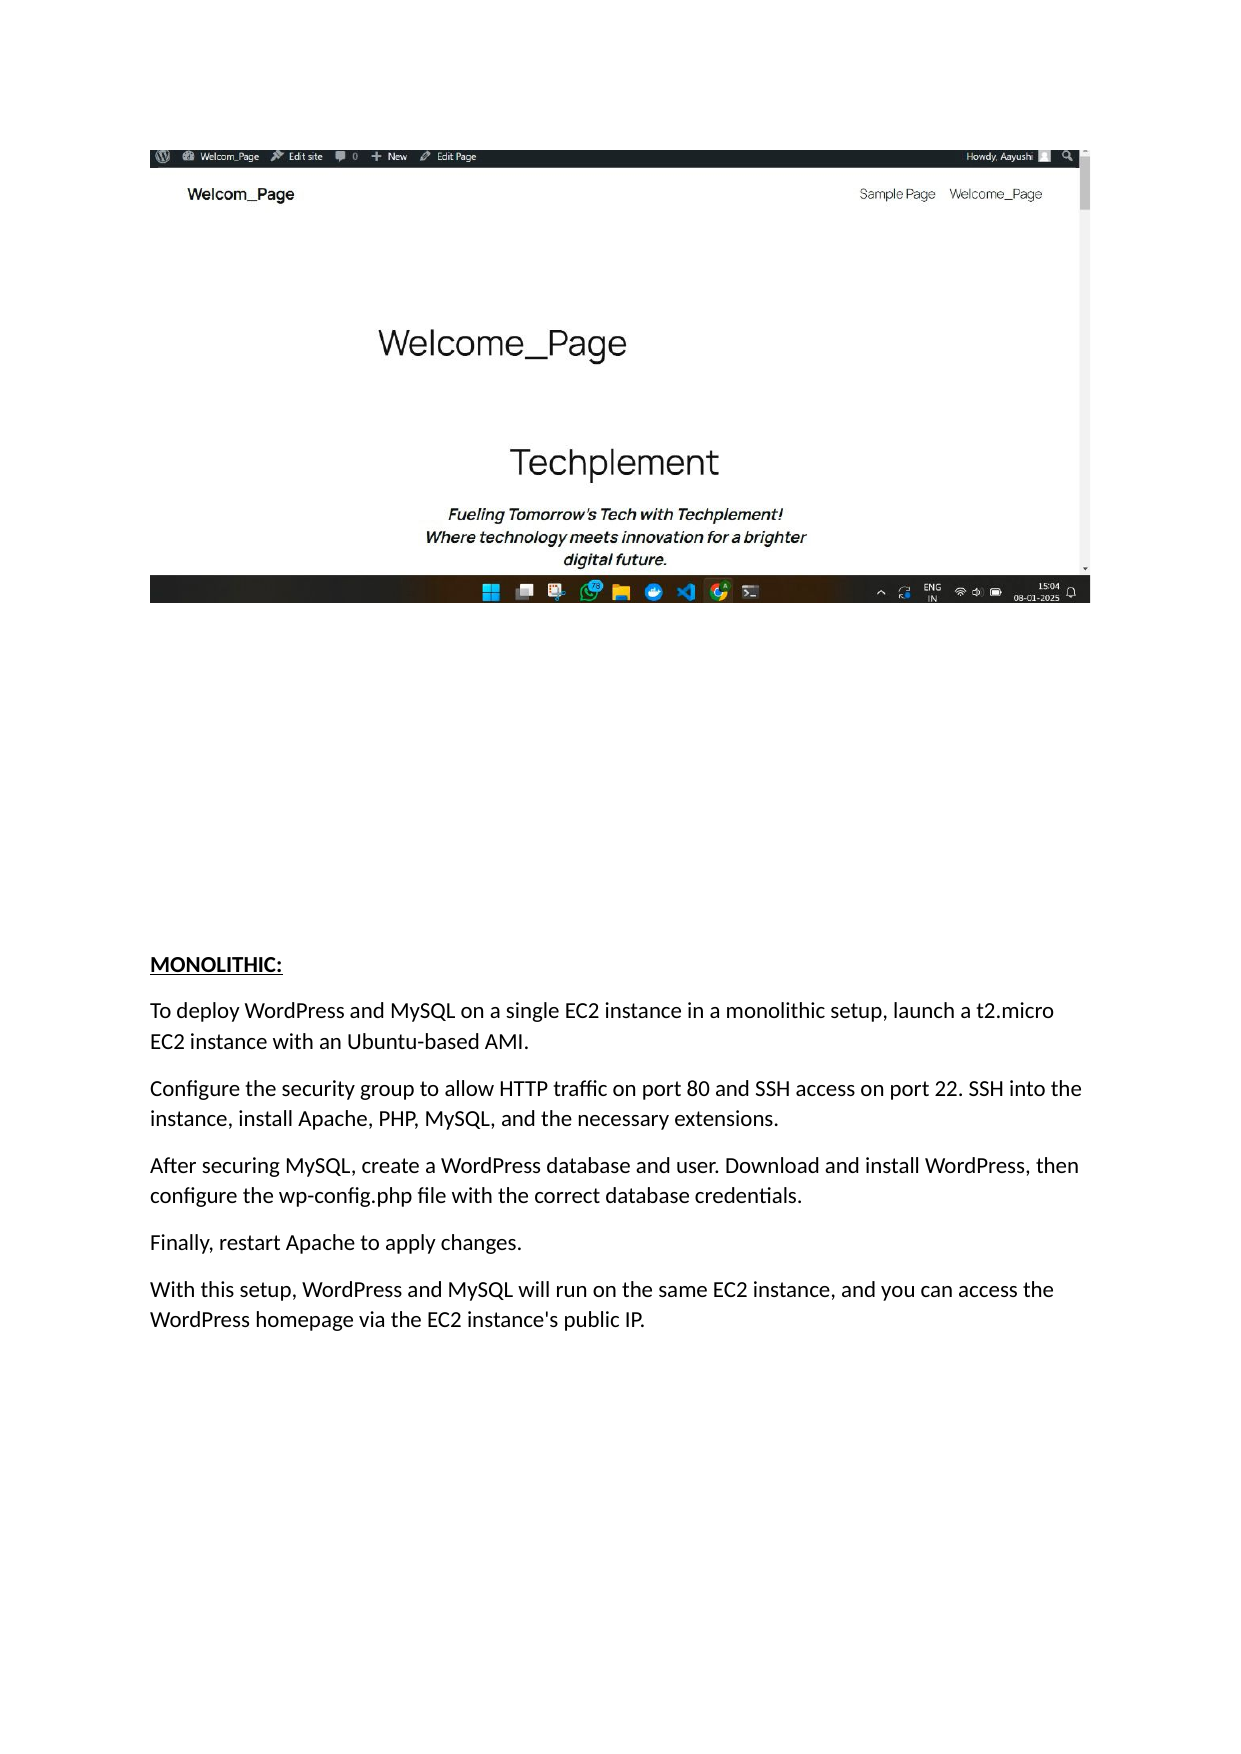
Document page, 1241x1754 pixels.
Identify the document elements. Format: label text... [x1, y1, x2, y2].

text MONOLITHIC: [150, 950, 1090, 978]
text Configure the security group to allow HTTP traffic on port 80 and SSH access on port 22. SSH into the instance, install Apache, PHP, MySQL, and the necessary extensions. [150, 1074, 1090, 1132]
text After securing MySQL, create a WordPress database and user. Download and install WordPress, then configure the wp-config.php file with the correct database credentials. [150, 1151, 1090, 1209]
picture [150, 150, 1091, 603]
text With this setup, WordPress and MySQL will run on the same EC2 instance, and you can access the WordPress homepage via the EC2 instance's public IP. [150, 1275, 1090, 1333]
text Finally, restart Apache to apply changes. [150, 1228, 1090, 1256]
text To deploy WordPress and MySQL on a single EC2 instance in a monolithic setup, launch a t2.micro EC2 instance with an Ubuntu-based AMI. [150, 997, 1090, 1055]
